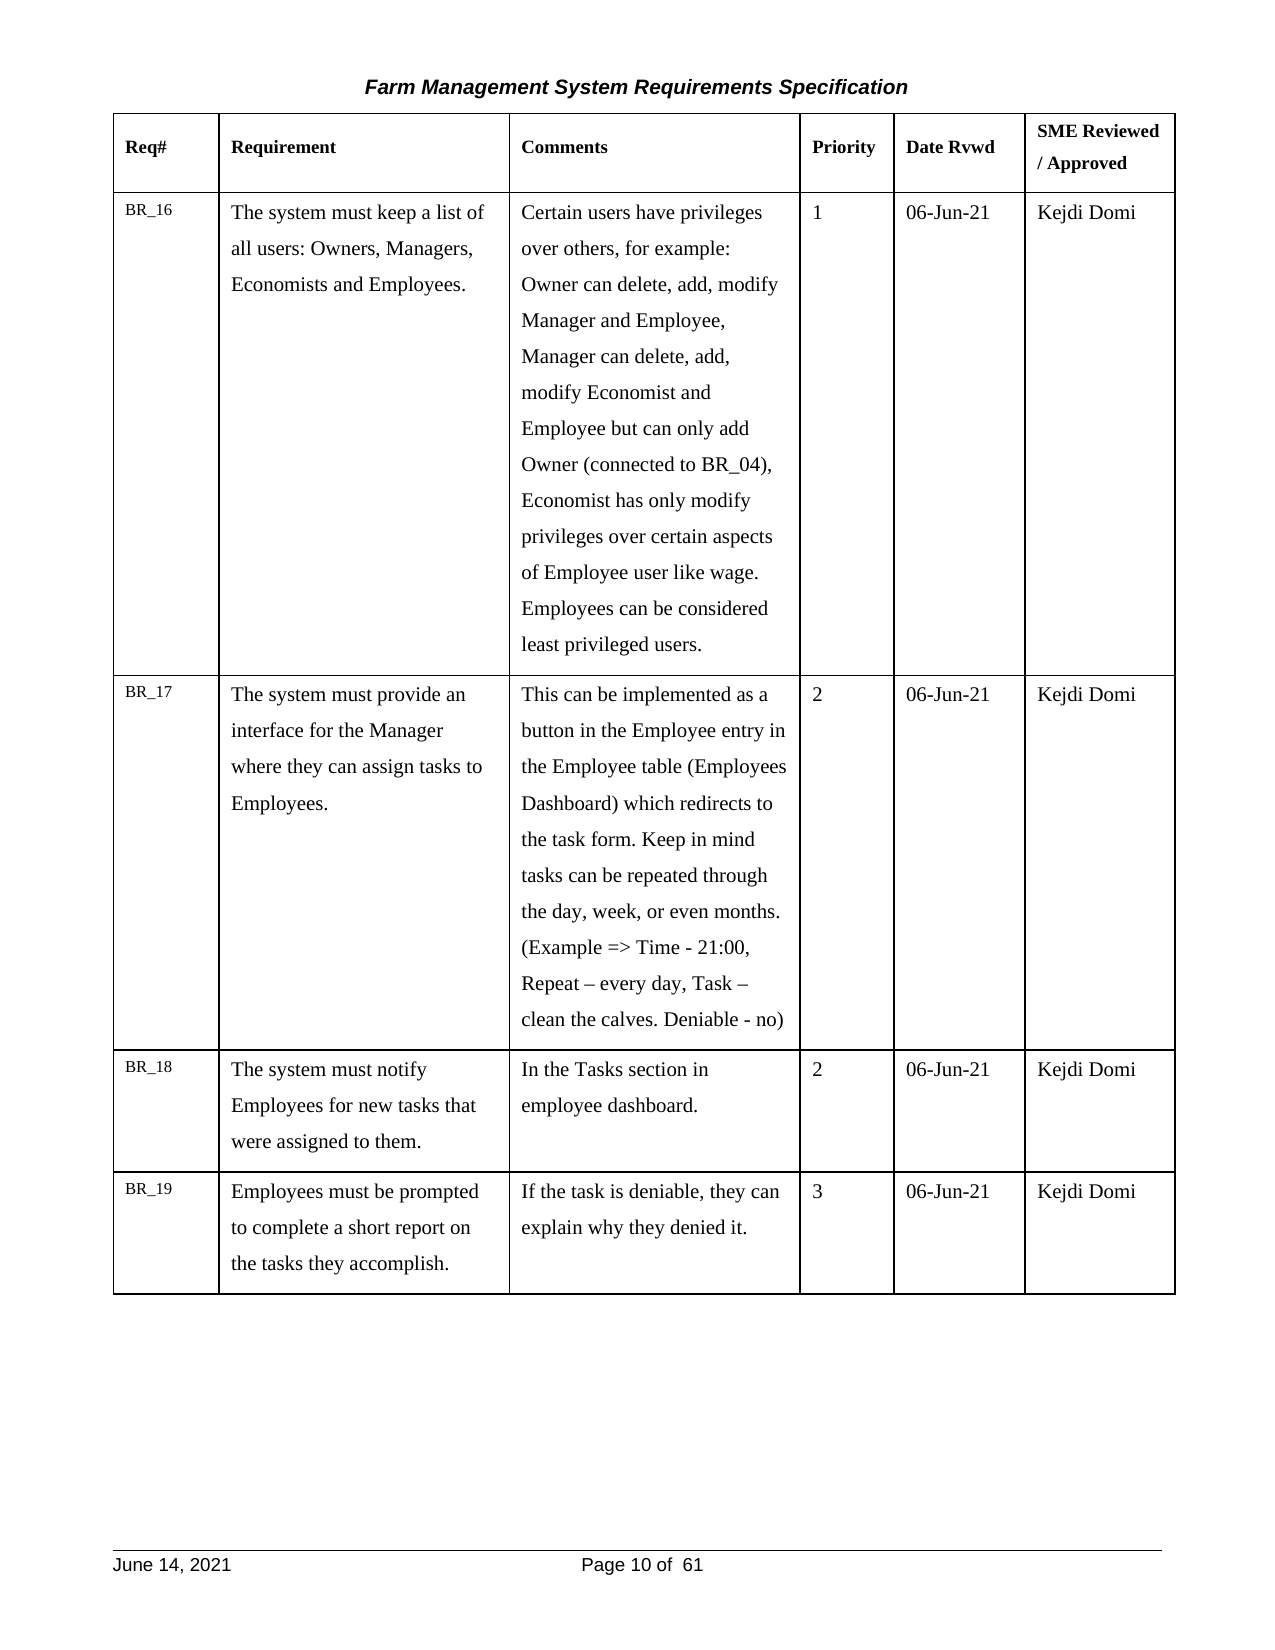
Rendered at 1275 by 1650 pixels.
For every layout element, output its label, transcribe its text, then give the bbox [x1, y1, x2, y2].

table_cell 3 [801, 1173, 893, 1293]
table_cell Kejdi Domi [1026, 1051, 1174, 1171]
table_cell BR_16 [114, 193, 218, 674]
table_cell Certain users have privileges over others, for example: Owner can delete, add, modify Manager and Employee, Manager can delete, add, modify Economist and Employee but can only add Owner (connected to BR_04), Economist has only modify privileges over certain aspects of Employee user like wage. Employees can be considered least privileged users. [510, 193, 799, 674]
table_header Date Rvwd [895, 114, 1024, 192]
table_cell Kejdi Domi [1026, 1173, 1174, 1293]
table_cell BR_19 [114, 1173, 218, 1293]
table_cell Kejdi Domi [1026, 193, 1174, 674]
table_cell The system must provide an interface for the Manager where they can assign tasks to Employees. [220, 676, 509, 1049]
table_cell BR_17 [114, 676, 218, 1049]
table_cell 06-Jun-21 [895, 676, 1024, 1049]
table_cell The system must keep a list of all users: Owners, Managers, Economists and Employees. [220, 193, 509, 674]
table_cell 06-Jun-21 [895, 193, 1024, 674]
table_cell This can be implemented as a button in the Employee entry in the Employee table (Employees Dashboard) which redirects to the task form. Keep in mind tasks can be repeated through the day, week, or even months. (Example => Time - 21:00, Repeat – every day, Task – clean the calves. Deniable - no) [510, 676, 799, 1049]
table_header Req# [114, 114, 218, 192]
table_cell 2 [801, 1051, 893, 1171]
table_cell In the Tasks section in employee dashboard. [510, 1051, 799, 1171]
table_header Requirement [220, 114, 509, 192]
table_header SME Reviewed / Approved [1026, 114, 1174, 192]
table_cell BR_18 [114, 1051, 218, 1171]
table_cell 06-Jun-21 [895, 1051, 1024, 1171]
table_cell The system must notify Employees for new tasks that were assigned to them. [220, 1051, 509, 1171]
table_cell 2 [801, 676, 893, 1049]
table_header Comments [510, 114, 799, 192]
table_cell If the task is deniable, they can explain why they denied it. [510, 1173, 799, 1293]
table_header Priority [801, 114, 893, 192]
table_cell 1 [801, 193, 893, 674]
table_cell 06-Jun-21 [895, 1173, 1024, 1293]
table_cell Kejdi Domi [1026, 676, 1174, 1049]
table_cell Employees must be prompted to complete a short report on the tasks they accomplish. [220, 1173, 509, 1293]
